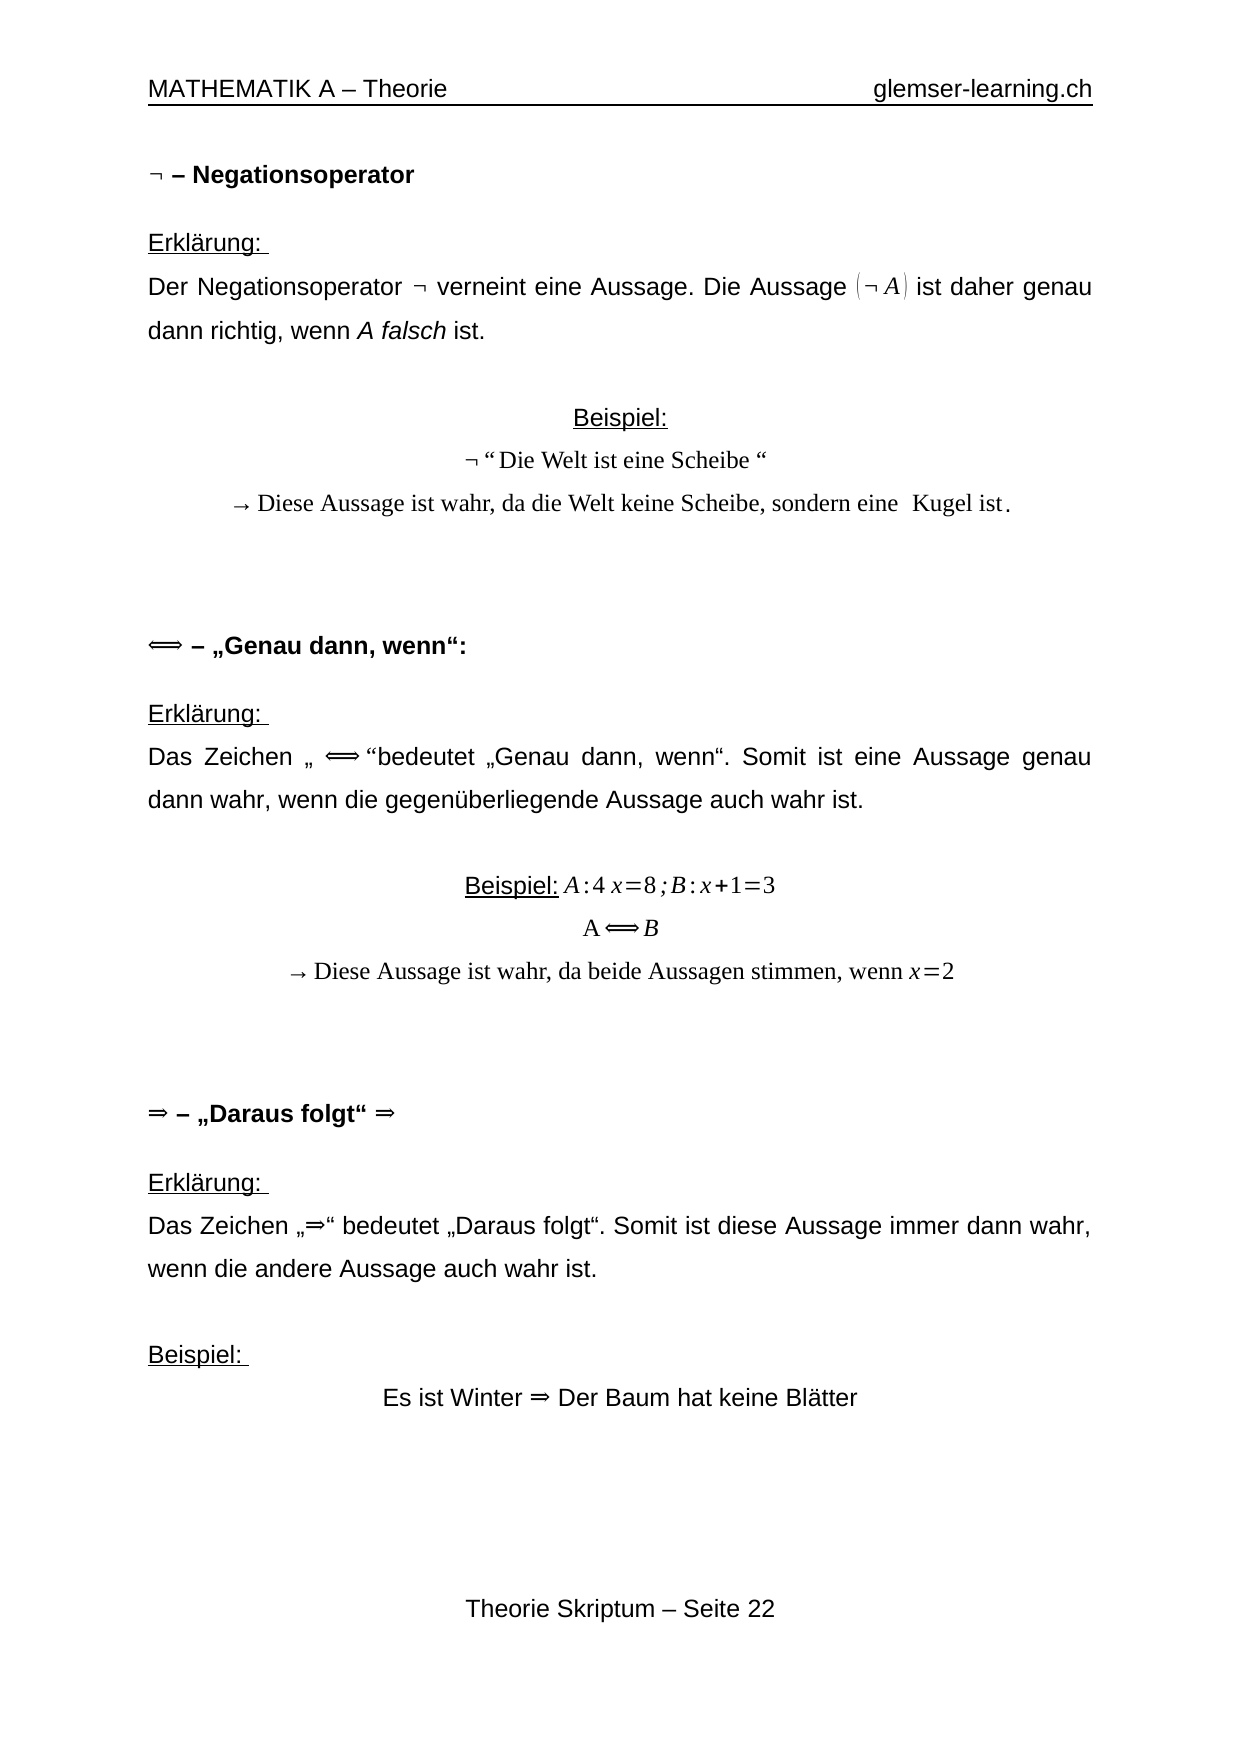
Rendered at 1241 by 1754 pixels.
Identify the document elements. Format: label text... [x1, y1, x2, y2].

text Erklärung: [148, 699, 1093, 728]
text Erklärung: [148, 228, 1093, 257]
text – „Genau dann, wenn“: [148, 631, 1093, 659]
text Erklärung: [148, 1168, 1093, 1196]
text – Negationsoperator [148, 160, 1093, 189]
text . [148, 489, 1093, 518]
text Das Zeichen „“ bedeutet „Daraus folgt“. Somit ist diese Aussage immer dann wahr, wenn die andere Aussage auch wahr ist. [148, 1211, 1093, 1283]
text Beispiel: [148, 871, 1093, 900]
text Es ist Winter Der Baum hat keine Blätter [148, 1383, 1093, 1412]
text Beispiel: [148, 1340, 1093, 1369]
text – „Daraus folgt“ [148, 1099, 1093, 1128]
text Der Negationsoperator verneint eine Aussage. Die Aussage ist daher genau dann richtig, wenn A falsch ist. [148, 271, 1093, 345]
text Das Zeichen „ bedeutet „Genau dann, wenn“. Somit ist eine Aussage genau dann wahr, wenn die gegenüberliegende Aussage auch wahr ist. [148, 742, 1093, 814]
text Beispiel: [148, 403, 1093, 474]
